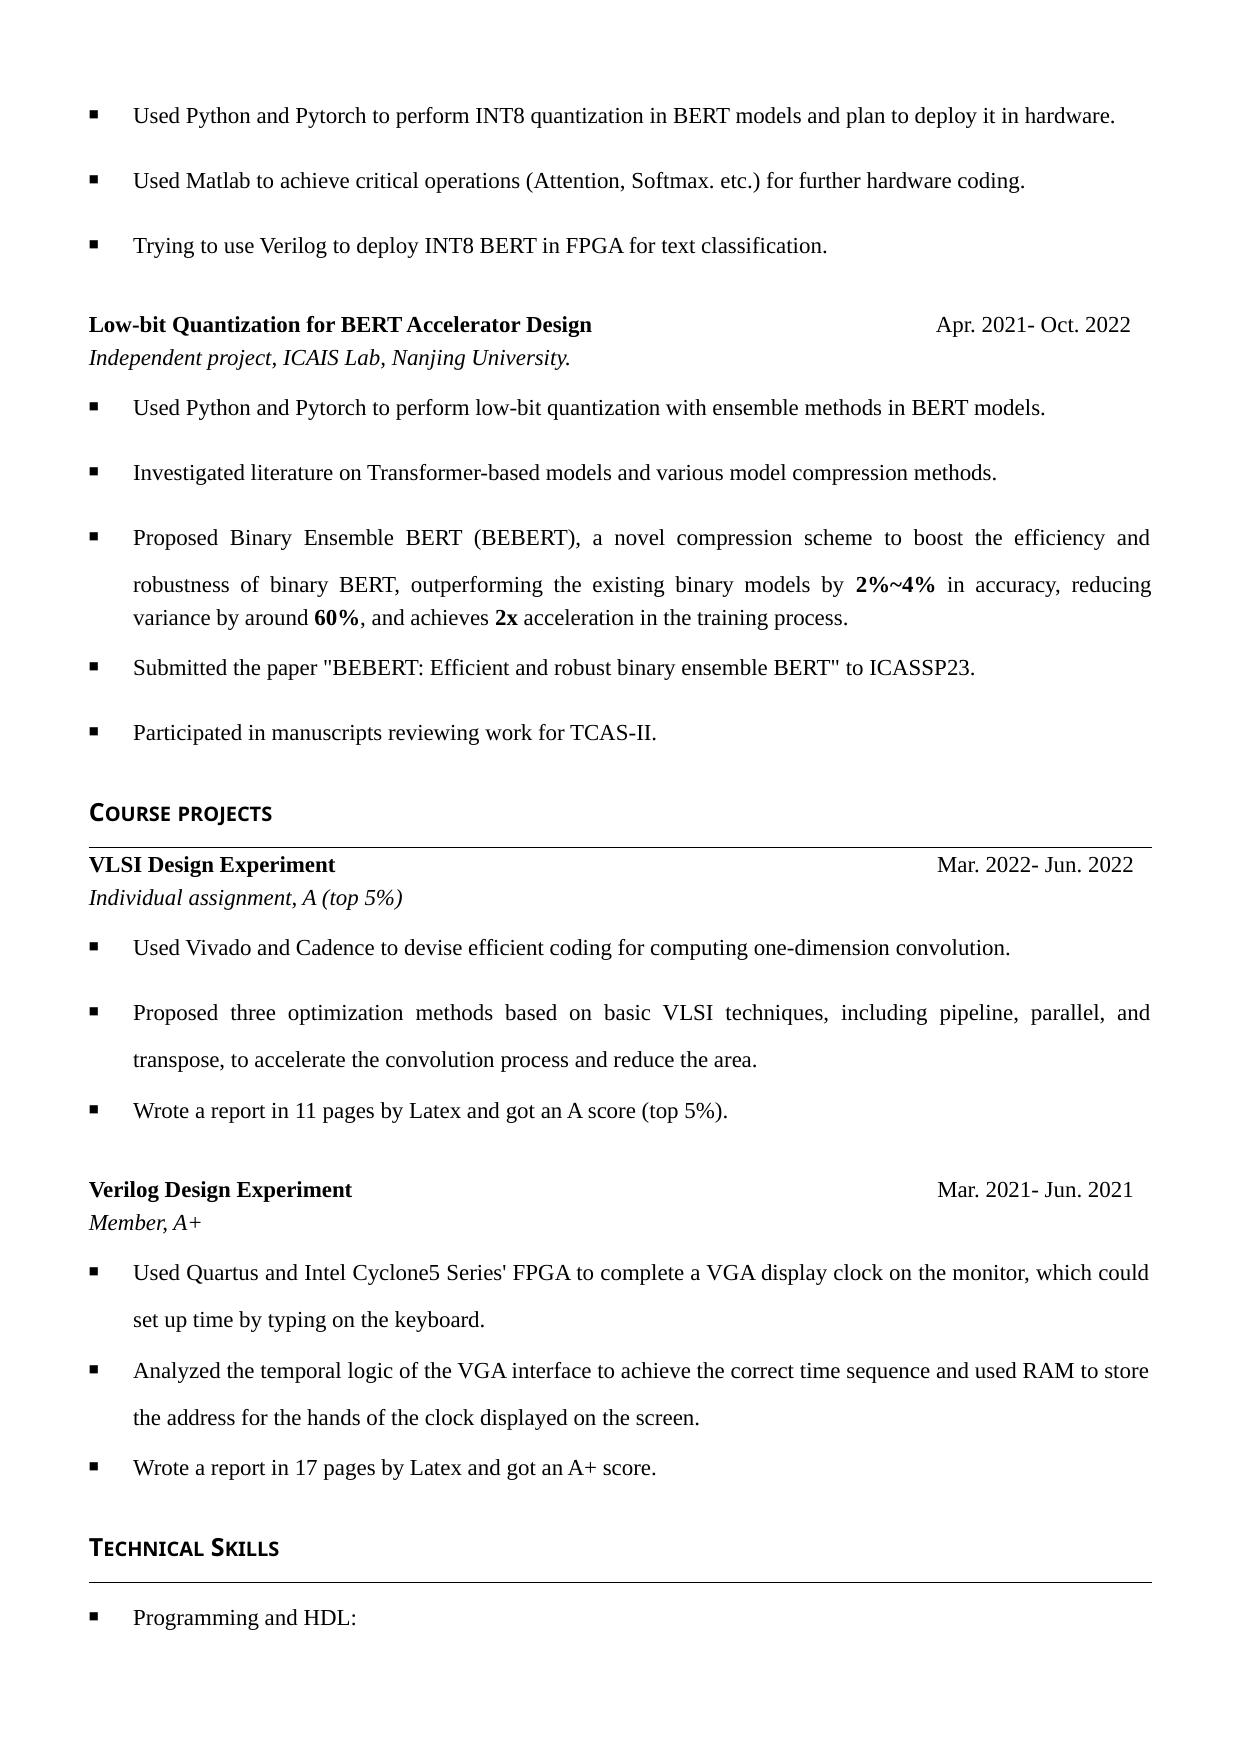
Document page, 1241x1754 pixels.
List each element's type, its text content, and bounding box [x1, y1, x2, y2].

list Wrote a report in 11 pages by Latex and got an A score (top 5%). [88, 1076, 1152, 1141]
text Course projects [88, 779, 1152, 848]
list Wrote a report in 17 pages by Latex and got an A+ score. [88, 1433, 1152, 1498]
list Proposed Binary Ensemble BERT (BEBERT), a novel compression scheme to boost the efficiency and robustness of binary BERT, outperforming the existing binary models by 2%~4% in accuracy, reducing variance by around 60%, and achieves 2x acceleration in the training process. [88, 503, 1152, 633]
list Analyzed the temporal logic of the VGA interface to achieve the correct time sequence and used RAM to store the address for the hands of the clock displayed on the screen. [88, 1336, 1152, 1433]
list Investigated literature on Transformer-based models and various model compression methods. [88, 438, 1152, 503]
text Independent project, ICAIS Lab, Nanjing University. [88, 341, 1152, 373]
list Submitted the paper "BEBERT: Efficient and robust binary ensemble BERT" to ICASSP23. [88, 633, 1152, 698]
list Used Python and Pytorch to perform low-bit quantization with ensemble methods in BERT models. [88, 373, 1152, 438]
list Used Vivado and Cadence to devise efficient coding for computing one-dimension convolution. [88, 913, 1152, 978]
text Member, A+ [88, 1206, 1152, 1238]
text VLSI Design Experiment Mar. 2022- Jun. 2022 [88, 848, 1152, 881]
list Used Python and Pytorch to perform INT8 quantization in BERT models and plan to deploy it in hardware. [88, 81, 1152, 146]
list Proposed three optimization methods based on basic VLSI techniques, including pipeline, parallel, and transpose, to accelerate the convolution process and reduce the area. [88, 978, 1152, 1076]
list Programming and HDL: [88, 1583, 1152, 1648]
text Verilog Design Experiment Mar. 2021- Jun. 2021 [88, 1173, 1152, 1206]
list Used Matlab to achieve critical operations (Attention, Softmax. etc.) for further hardware coding. [88, 146, 1152, 211]
text Individual assignment, A (top 5%) [88, 881, 1152, 913]
text Low-bit Quantization for BERT Accelerator Design Apr. 2021- Oct. 2022 [88, 308, 1152, 341]
list Participated in manuscripts reviewing work for TCAS-II. [88, 698, 1152, 763]
text Technical Skills [88, 1514, 1152, 1583]
list Trying to use Verilog to deploy INT8 BERT in FPGA for text classification. [88, 211, 1152, 276]
list Used Quartus and Intel Cyclone5 Series' FPGA to complete a VGA display clock on the monitor, which could set up time by typing on the keyboard. [88, 1238, 1152, 1336]
